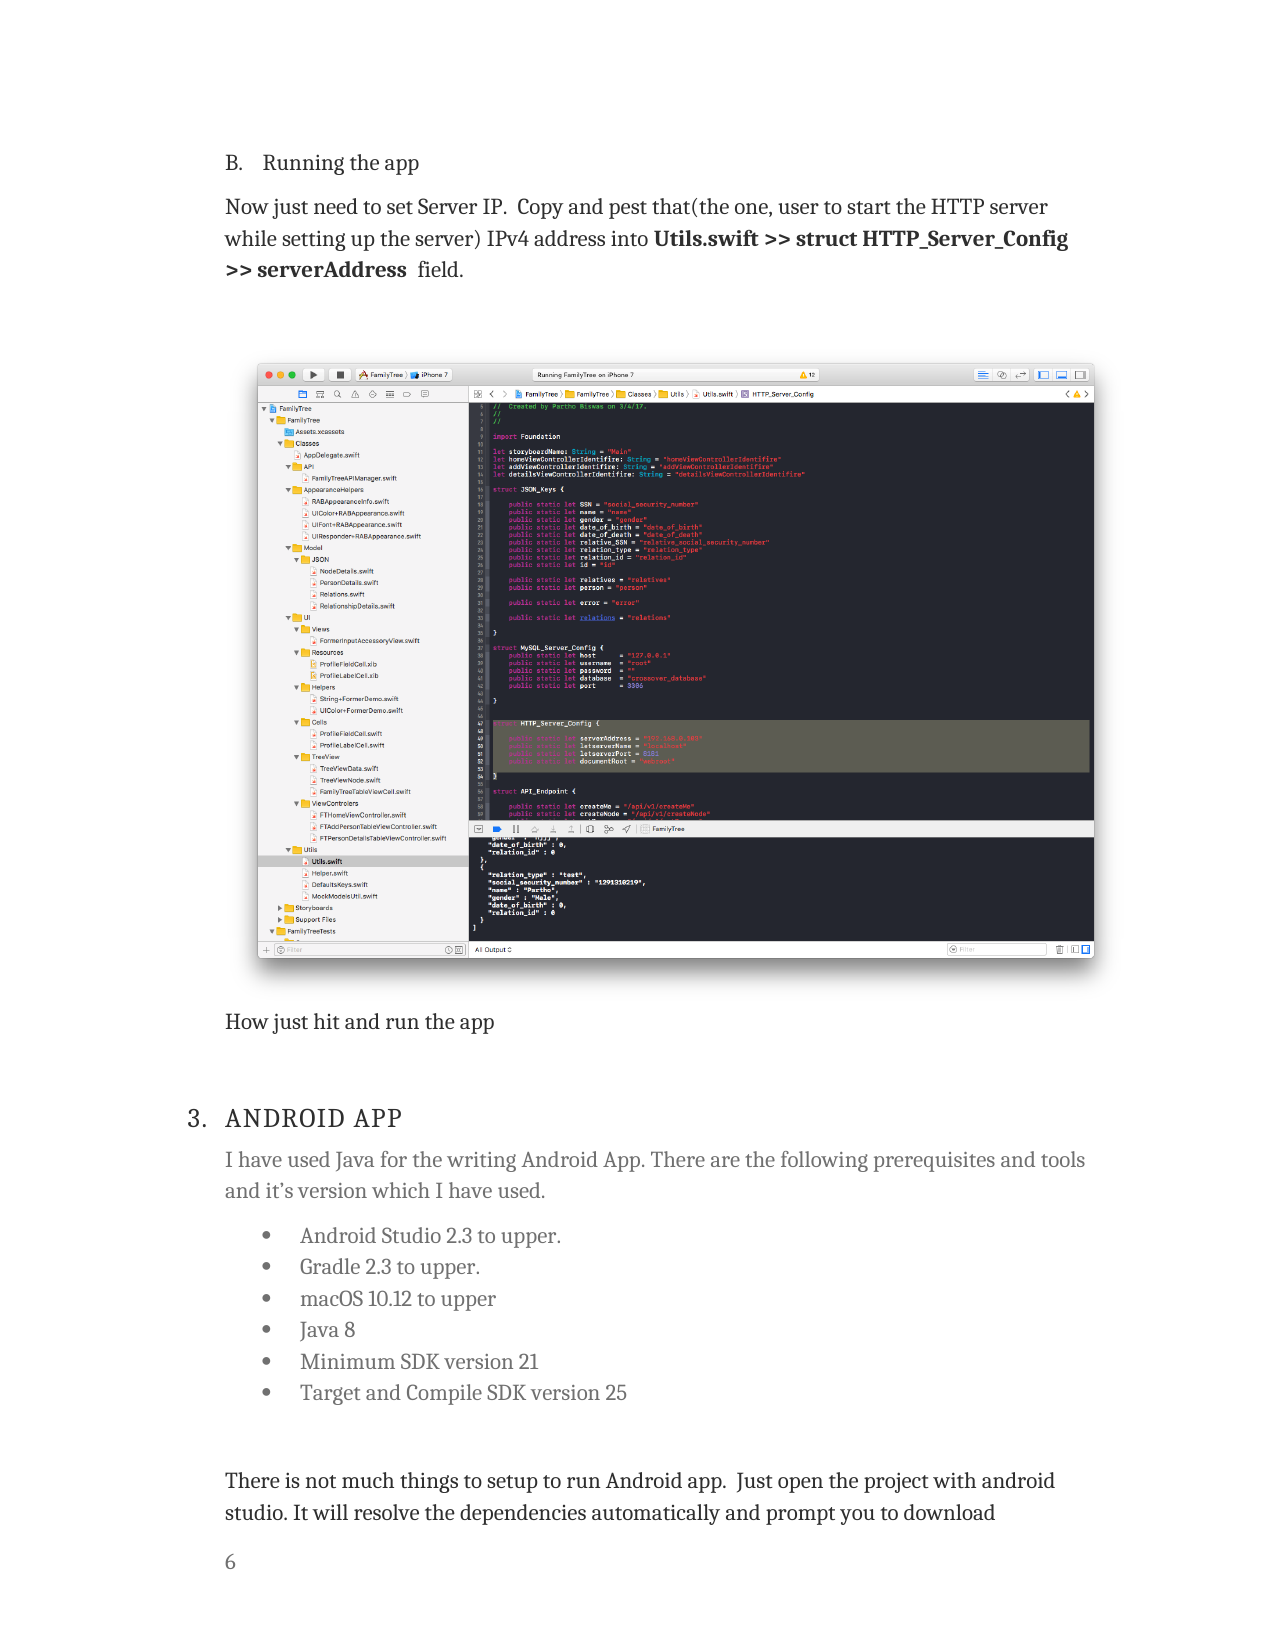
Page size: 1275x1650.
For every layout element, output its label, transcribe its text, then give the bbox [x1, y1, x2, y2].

list Java 8 [262, 1317, 1087, 1343]
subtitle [225, 1468, 1087, 1526]
text I have used Java for the writing Android App. There are the following prerequisites and tools and it’s version which I have used. [225, 1147, 1087, 1205]
list Minimum SDK version 21 [262, 1349, 1087, 1375]
list Gradle 2.3 to upper. [262, 1254, 1087, 1280]
list macOS 10.12 to upper [262, 1286, 1087, 1312]
subtitle Running the app [225, 150, 1087, 176]
picture [225, 345, 1125, 1004]
list Android Studio 2.3 to upper. [262, 1222, 1087, 1249]
subtitle How just hit and run the app [225, 1004, 1087, 1036]
subtitle ANdroid App [187, 1103, 1087, 1134]
list Target and Compile SDK version 25 [262, 1380, 1087, 1407]
subtitle Now just need to set Server IP. Copy and pest that(the one, user to start the HTTP server while setting up the server) IPv4 address into Utils.swift >> struct HTTP_Server_Config >> serverAddress field. [225, 194, 1087, 283]
